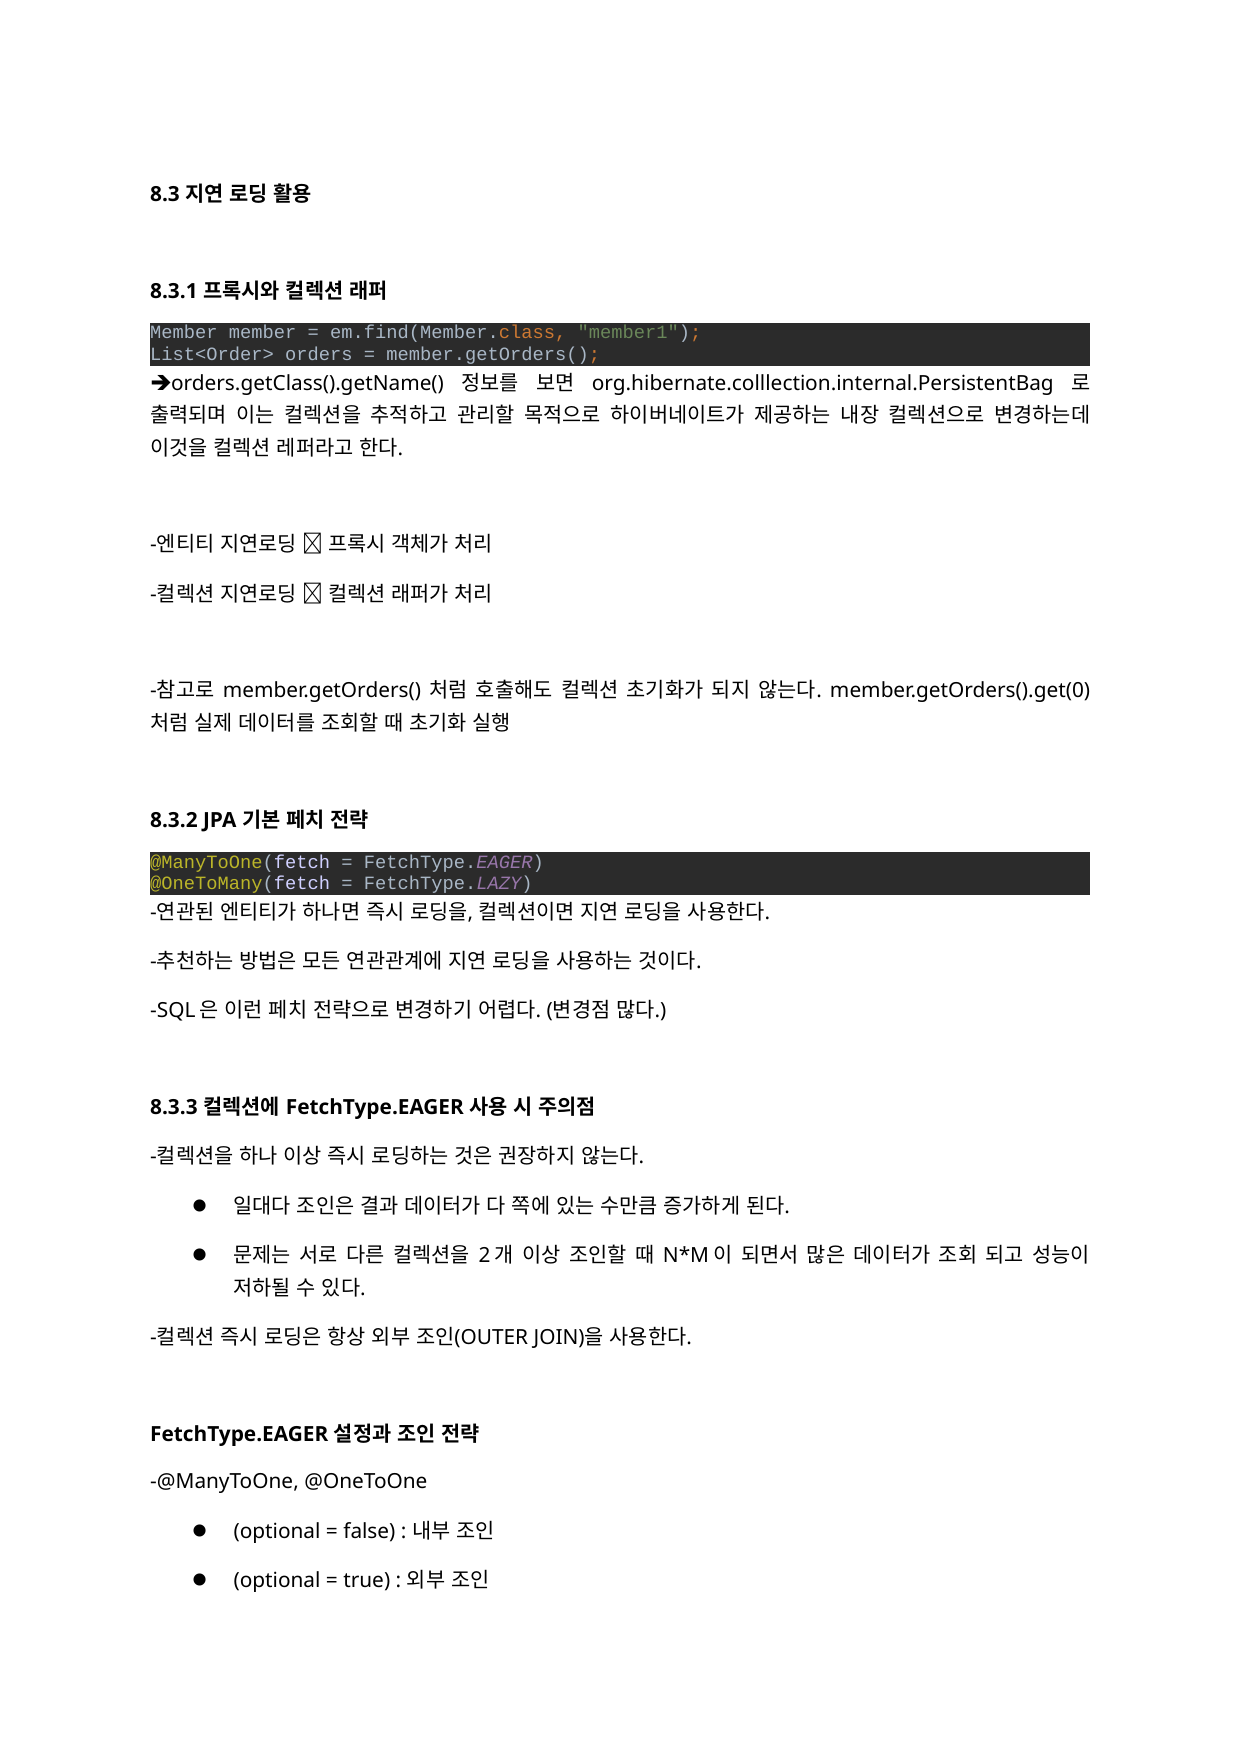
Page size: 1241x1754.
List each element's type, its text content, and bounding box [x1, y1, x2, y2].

text -참고로 member.getOrders() 처럼 호출해도 컬렉션 초기화가 되지 않는다. member.getOrders().get(0) 처럼 실제 데이터를 조회할 때 초기화 실행 [150, 674, 1090, 737]
text 8.3.3 컬렉션에 FetchType.EAGER 사용 시 주의점 [150, 1090, 1090, 1121]
text -@ManyToOne, @OneToOne [150, 1467, 1090, 1495]
text -연관된 엔티티가 하나면 즉시 로딩을, 컬렉션이면 지연 로딩을 사용한다. [150, 895, 1090, 925]
text FetchType.EAGER 설정과 조인 전략 [150, 1417, 1090, 1447]
text -컬렉션 즉시 로딩은 항상 외부 조인(OUTER JOIN)을 사용한다. [150, 1321, 1090, 1351]
text 8.3.2 JPA 기본 페치 전략 [150, 803, 1090, 833]
text -SQL은 이런 페치 전략으로 변경하기 어렵다. (변경점 많다.) [150, 994, 1090, 1024]
list 문제는 서로 다른 컬렉션을 2개 이상 조인할 때 N*M이 되면서 많은 데이터가 조회 되고 성능이 저하될 수 있다. [192, 1238, 1090, 1301]
list (optional = true) : 외부 조인 [192, 1563, 1090, 1593]
list 일대다 조인은 결과 데이터가 다 쪽에 있는 수만큼 증가하게 된다. [192, 1189, 1090, 1219]
text Member member = em.find(Member.class, "member1"); List<Order> orders = member.getOrders(); [150, 323, 1090, 366]
list (optional = false) : 내부 조인 [192, 1514, 1090, 1544]
text @ManyToOne(fetch = FetchType.EAGER) @OneToMany(fetch = FetchType.LAZY) [150, 852, 1090, 895]
text -추천하는 방법은 모든 연관관계에 지연 로딩을 사용하는 것이다. [150, 944, 1090, 974]
text -컬렉션을 하나 이상 즉시 로딩하는 것은 권장하지 않는다. [150, 1140, 1090, 1170]
text 8.3 지연 로딩 활용 [150, 177, 1090, 207]
text orders.getClass().getName() 정보를 보면 org.hibernate.colllection.internal.PersistentBag 로 출력되며 이는 컬렉션을 추적하고 관리할 목적으로 하이버네이트가 제공하는 내장 컬렉션으로 변경하는데 이것을 컬렉션 레퍼라고 한다. [150, 366, 1090, 461]
text 8.3.1 프록시와 컬렉션 래퍼 [150, 274, 1090, 304]
text -엔티티 지연로딩 프록시 객체가 처리 [150, 528, 1090, 558]
text -컬렉션 지연로딩 컬렉션 래퍼가 처리 [150, 577, 1090, 607]
